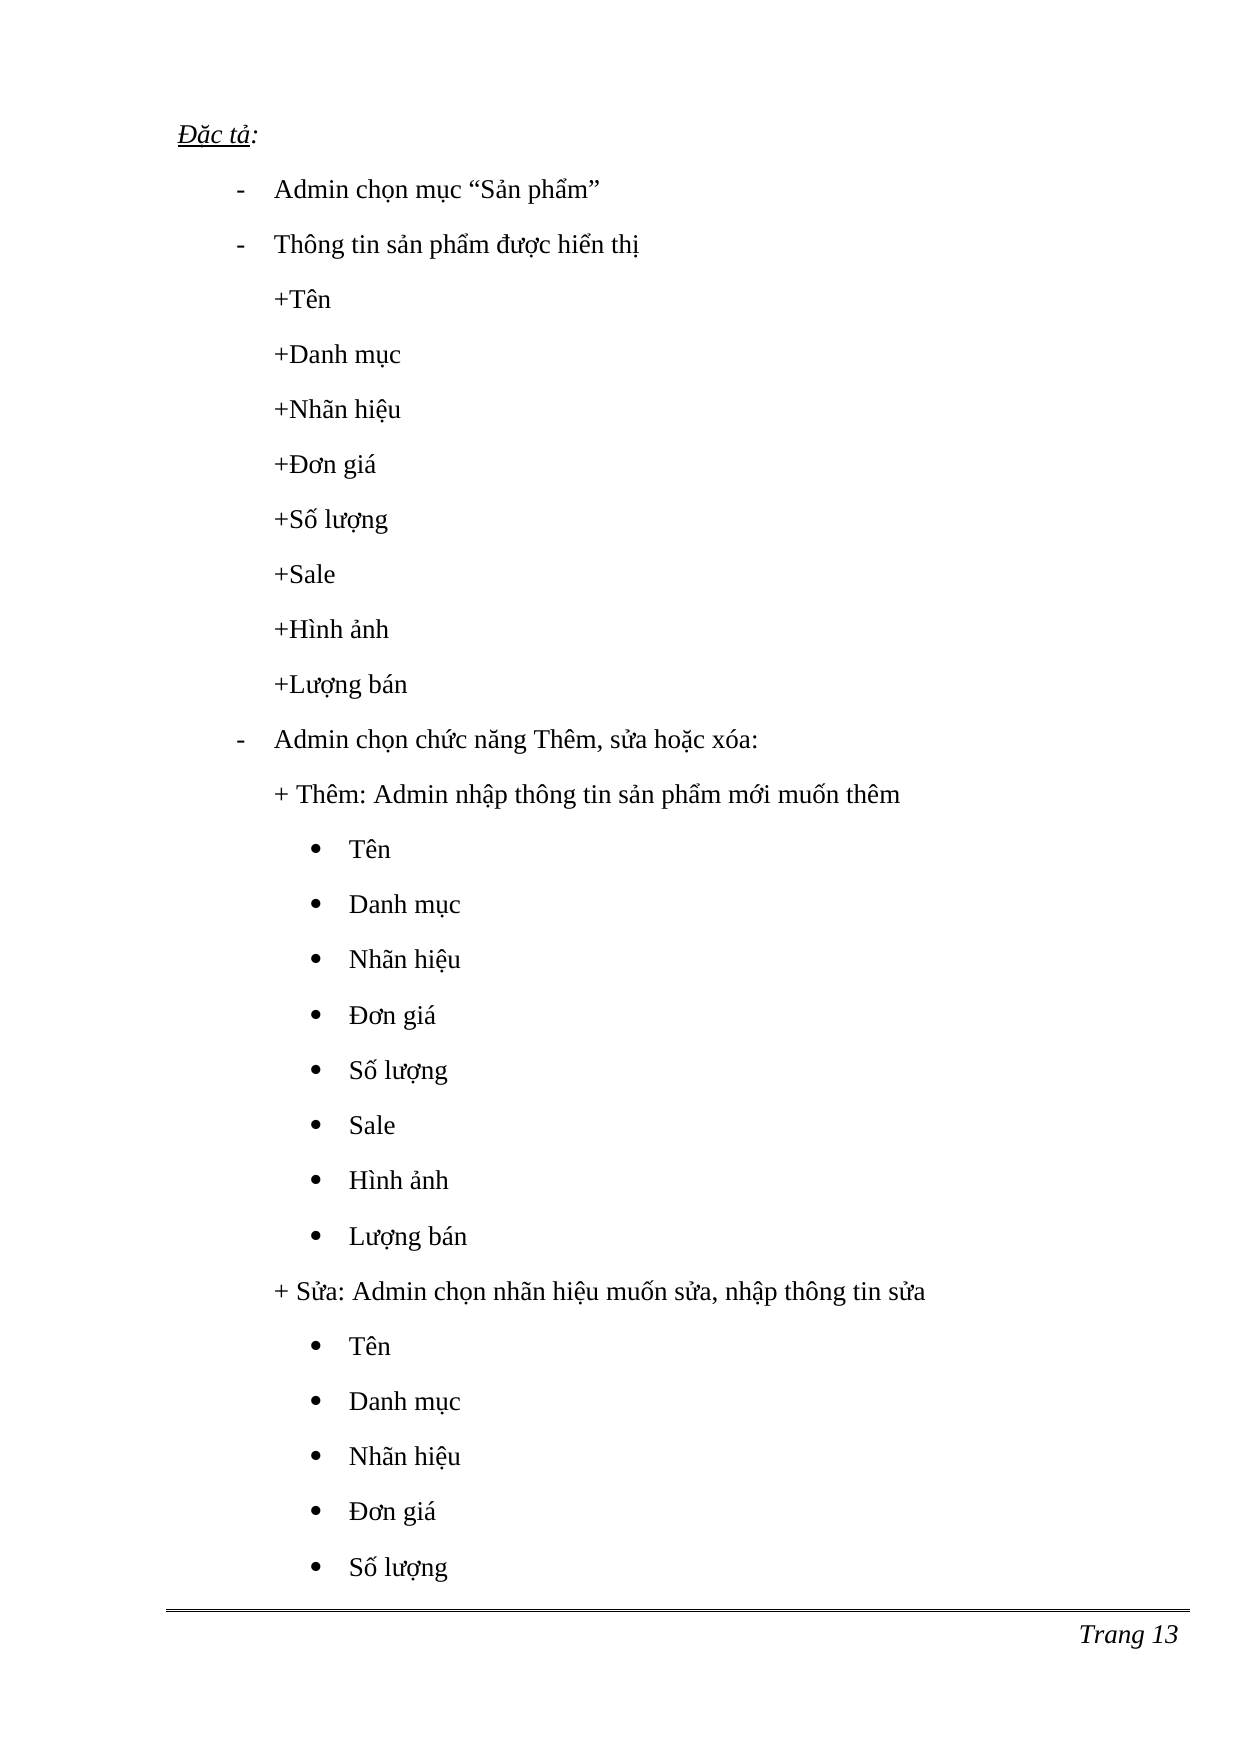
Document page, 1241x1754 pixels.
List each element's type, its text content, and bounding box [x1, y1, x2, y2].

text +Nhãn hiệu [274, 393, 1122, 424]
list Danh mục [311, 888, 1122, 919]
list Nhãn hiệu [311, 943, 1122, 975]
list Thông tin sản phẩm được hiển thị [236, 228, 1122, 259]
list Tên [311, 1330, 1122, 1361]
list Số lượng [311, 1054, 1122, 1085]
list Admin chọn mục “Sản phẩm” [236, 173, 1122, 204]
list Danh mục [311, 1385, 1122, 1416]
text +Danh mục [274, 338, 1122, 369]
list Hình ảnh [311, 1164, 1122, 1196]
text + Thêm: Admin nhập thông tin sản phẩm mới muốn thêm [274, 778, 1122, 809]
text +Đơn giá [274, 448, 1122, 479]
text +Hình ảnh [274, 613, 1122, 644]
list Đơn giá [311, 1495, 1122, 1527]
list Lượng bán [311, 1219, 1122, 1251]
text + Sửa: Admin chọn nhãn hiệu muốn sửa, nhập thông tin sửa [274, 1275, 1122, 1306]
text +Số lượng [274, 503, 1122, 534]
text +Tên [274, 283, 1122, 314]
text +Lượng bán [274, 668, 1122, 699]
list Admin chọn chức năng Thêm, sửa hoặc xóa: [236, 723, 1122, 754]
list Tên [311, 833, 1122, 864]
list Sale [311, 1109, 1122, 1140]
text +Sale [274, 558, 1122, 589]
list Đơn giá [311, 999, 1122, 1030]
list Nhãn hiệu [311, 1440, 1122, 1471]
text Đặc tả: [177, 118, 1122, 149]
list Số lượng [311, 1551, 1122, 1582]
